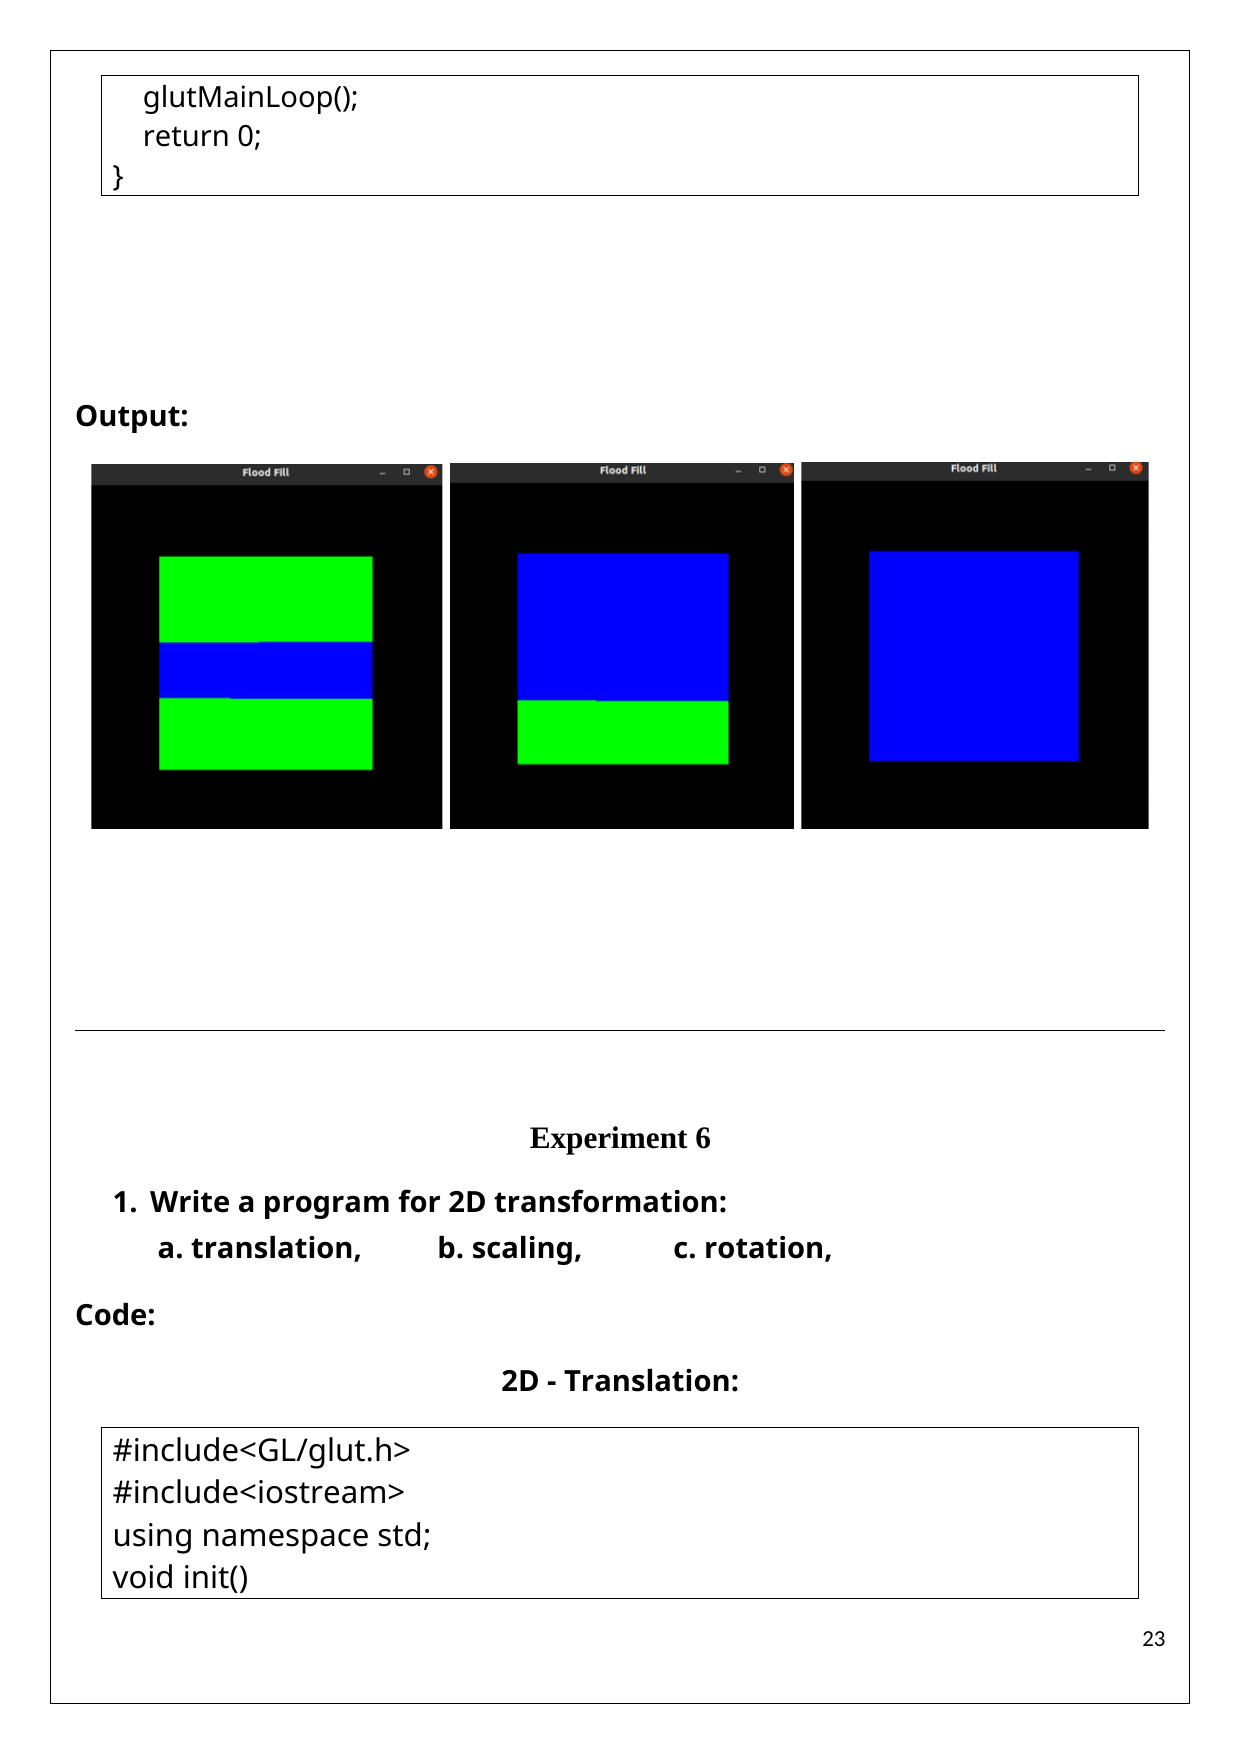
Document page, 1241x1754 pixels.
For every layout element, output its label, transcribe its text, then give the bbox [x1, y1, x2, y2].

text Output: [75, 396, 1165, 435]
text 2D - Translation: [75, 1360, 1165, 1400]
list a. translation, b. scaling, c. rotation, [150, 1227, 1165, 1267]
list Write a program for 2D transformation: [112, 1182, 1165, 1221]
picture [91, 464, 443, 829]
picture [450, 463, 794, 829]
text Code: [75, 1294, 1165, 1333]
text Experiment 6 [75, 1119, 1165, 1156]
picture [801, 462, 1149, 829]
